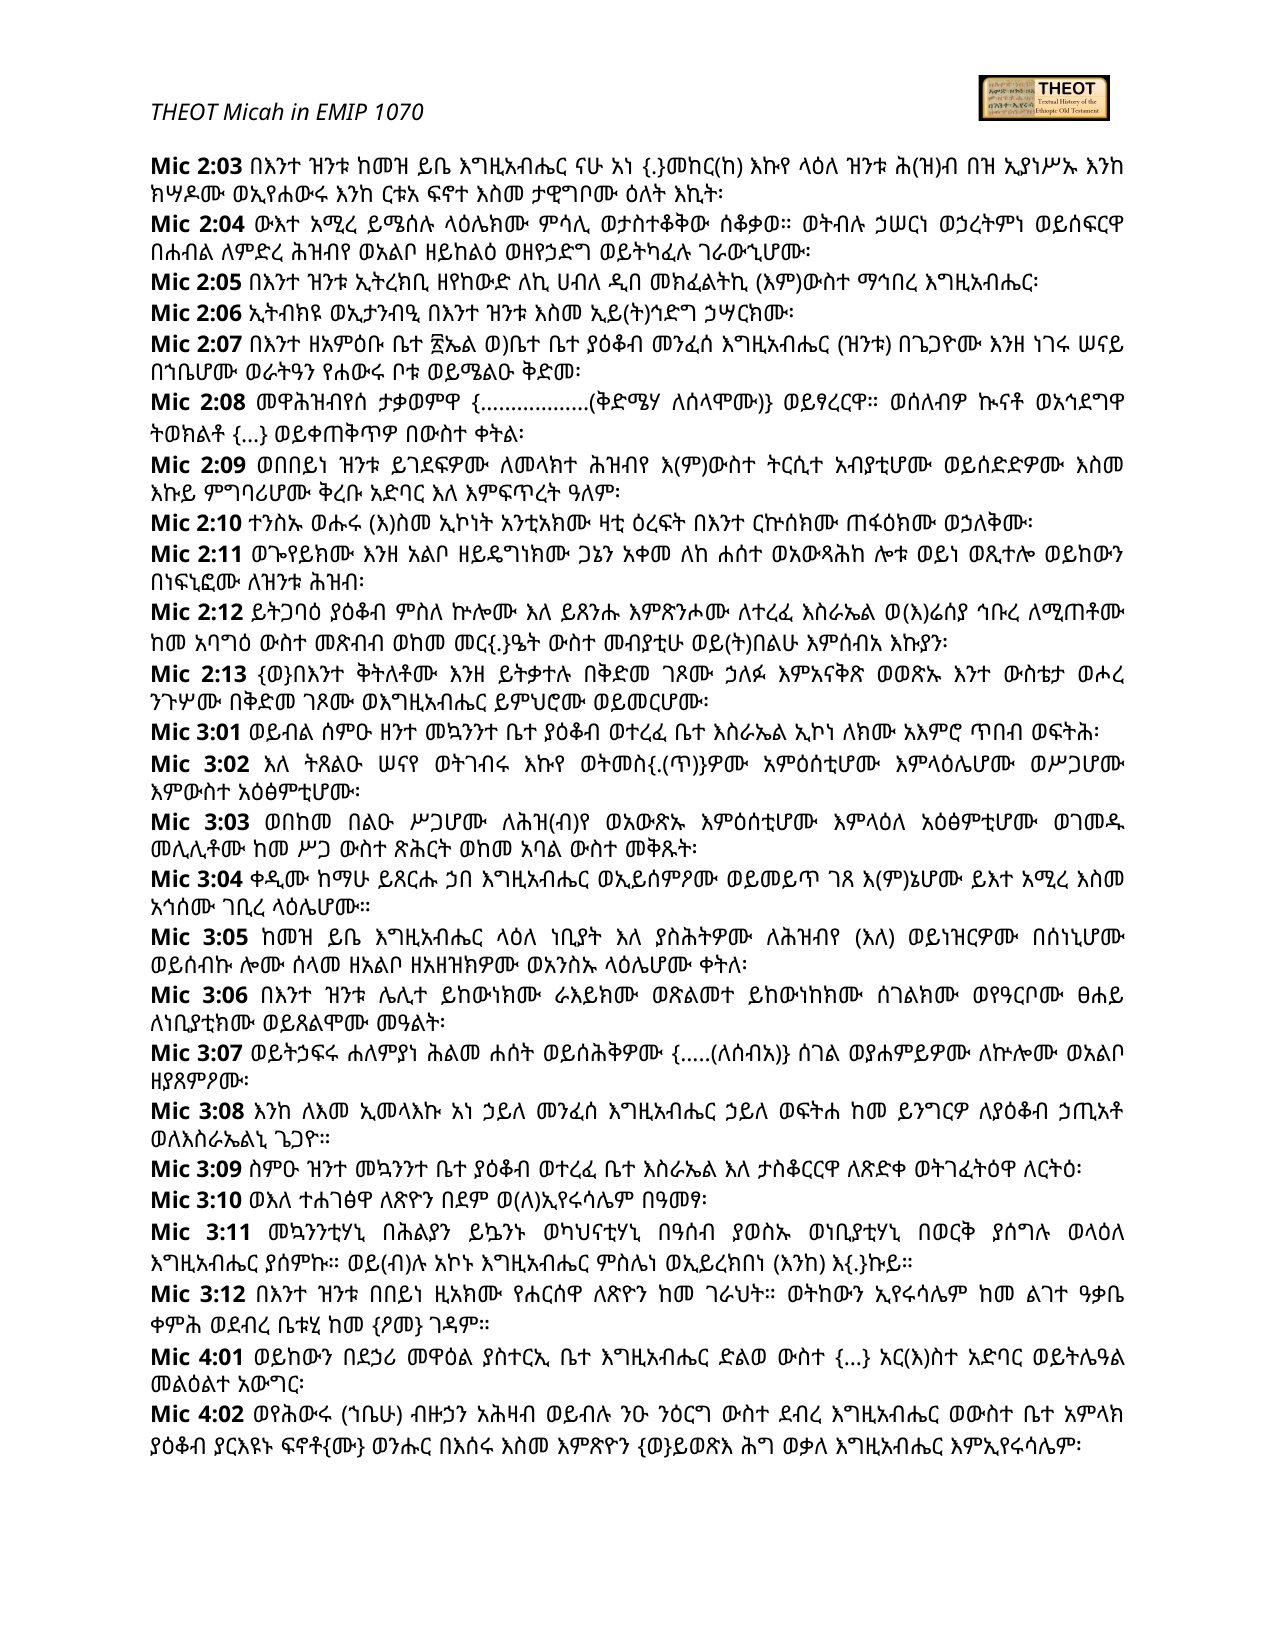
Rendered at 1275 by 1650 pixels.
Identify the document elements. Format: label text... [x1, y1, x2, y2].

text Mic 4:01 ወይከውን በደኃሪ መዋዕል ያስተርኢ ቤተ እግዚአብሔር ድልወ ውስተ {…} አር(እ)ስተ አድባር ወይትሌዓል መልዕልተ አውግር፡ [150, 1340, 1125, 1398]
text Mic 3:07 ወይትኃፍሩ ሐለምያነ ሕልመ ሐሰት ወይሰሕቅዎሙ {…..(ለሰብአ)} ሰገል ወያሐምይዎሙ ለኵሎሙ ወአልቦ ዘያጸምዖሙ፡ [150, 1037, 1125, 1095]
text Mic 3:08 እንከ ለእመ ኢመላእኩ አነ ኃይለ መንፈሰ እግዚአብሔር ኃይለ ወፍትሐ ከመ ይንግርዎ ለያዕቆብ ኃጢአቶ ወለእስራኤልኒ ጌጋዮ። [150, 1095, 1125, 1153]
text Mic 4:02 ወየሕውሩ (ኀቤሁ) ብዙኃን አሕዛብ ወይብሉ ንዑ ንዕርግ ውስተ ደብረ እግዚአብሔር ወውስተ ቤተ አምላክ ያዕቆብ ያርእዩኑ ፍኖቶ{ሙ} ወንሑር በእሰሩ እስመ እምጽዮን {ወ}ይወጽእ ሕግ ወቃለ እግዚአብሔር እምኢየሩሳሌም፡ [150, 1398, 1125, 1461]
text Mic 2:09 ወበበይነ ዝንቱ ይገደፍዎሙ ለመላክተ ሕዝብየ እ(ም)ውስተ ትርሲተ አብያቲሆሙ ወይሰድድዎሙ እስመ እኩይ ምግባሪሆሙ ቅረቡ አድባር እለ እምፍጥረት ዓለም፡ [150, 449, 1125, 507]
text Mic 3:02 እለ ትጸልዑ ሠናየ ወትገብሩ እኩየ ወትመስ{.(ጥ)}ዎሙ አምዕሰቲሆሙ እምላዕሌሆሙ ወሥጋሆሙ እምውስተ አዕፅምቲሆሙ፡ [150, 747, 1125, 805]
text Mic 3:11 መኳንንቲሃኒ በሕልያን ይኴንኑ ወካህናቲሃኒ በዓሰብ ያወስኡ ወነቢያቲሃኒ በወርቅ ያሰግሉ ወላዕለ እግዚአብሔር ያሰምኩ። ወይ(ብ)ሉ አኮኑ እግዚአብሔር ምስሌነ ወኢይረክበነ (እንከ) እ{.}ኩይ። [150, 1215, 1125, 1278]
text Mic 2:05 በእንተ ዝንቱ ኢትረክቢ ዘየከውድ ለኪ ሀብለ ዲበ መክፈልትኪ (እም)ውስተ ማኅበረ እግዚአብሔር፡ [150, 266, 1125, 297]
text Mic 2:10 ተንስኡ ወሑሩ (እ)ስመ ኢኮነት አንቲአክሙ ዛቲ ዕረፍት በእንተ ርኵሰክሙ ጠፋዕክሙ ወኃለቅሙ፡ [150, 507, 1125, 538]
text Mic 2:12 ይትጋባዕ ያዕቆብ ምስለ ኵሎሙ እለ ይጸንሑ እምጽንሖሙ ለተረፈ እስራኤል ወ(እ)ሬሰያ ኅቡረ ለሚጠቶሙ ከመ አባግዕ ውስተ መጽብብ ወከመ መር{.}ዔት ውስተ መብያቲሁ ወይ(ት)በልሁ እምሰብአ እኩያን፡ [150, 596, 1125, 658]
text Mic 3:01 ወይብል ሰምዑ ዘንተ መኳንንተ ቤተ ያዕቆብ ወተረፈ ቤተ እስራኤል ኢኮነ ለክሙ አእምሮ ጥበብ ወፍትሕ፡ [150, 716, 1125, 747]
text Mic 2:11 ወጐየይክሙ እንዘ አልቦ ዘይዴግነክሙ ጋኔን አቀመ ለከ ሐሰተ ወአውጻሕከ ሎቱ ወይነ ወጺተሎ ወይከውን በነፍኒፎሙ ለዝንቱ ሕዝብ፡ [150, 538, 1125, 596]
text Mic 2:06 ኢትብክዩ ወኢታንብዒ በእንተ ዝንቱ እስመ ኢይ(ት)ኅድግ ኃሣርክሙ፡ [150, 297, 1125, 328]
text Mic 3:04 ቀዲሙ ከማሁ ይጸርሑ ኃበ እግዚአብሔር ወኢይሰምዖሙ ወይመይጥ ገጸ እ(ም)ኔሆሙ ይእተ አሚረ እስመ አኅሰሙ ገቢረ ላዕሌሆሙ። [150, 863, 1125, 921]
text Mic 3:05 ከመዝ ይቤ እግዚአብሔር ላዕለ ነቢያት እለ ያስሕትዎሙ ለሕዝብየ (እለ) ወይነዝርዎሙ በሰነኒሆሙ ወይሰብኩ ሎሙ ሰላመ ዘአልቦ ዘአዘዝክዎሙ ወአንስኡ ላዕሌሆሙ ቀትለ፡ [150, 921, 1125, 979]
text Mic 2:07 በእንተ ዘአምዕቡ ቤተ ፳ኤል ወ)ቤተ ቤተ ያዕቆብ መንፈሰ እግዚአብሔር (ዝንቱ) በጌጋዮሙ እንዘ ነገሩ ሠናይ በኀቤሆሙ ወራትዓን የሐውሩ ቦቱ ወይሜልዑ ቅድመ፡ [150, 328, 1125, 386]
text Mic 2:03 በእንተ ዝንቱ ከመዝ ይቤ እግዚአብሔር ናሁ አነ {.}መከር(ከ) እኩየ ላዕለ ዝንቱ ሕ(ዝ)ብ በዝ ኢያነሥኡ እንከ ክሣዶሙ ወኢየሐውሩ እንከ ርቱአ ፍኖተ እስመ ታዊግቦሙ ዕለት እኪት፡ [150, 150, 1125, 208]
text Mic 3:09 ስምዑ ዝንተ መኳንንተ ቤተ ያዕቆብ ወተረፈ ቤተ እስራኤል እለ ታስቆርርዋ ለጽድቀ ወትገፈትዕዋ ለርትዕ፡ [150, 1153, 1125, 1184]
text Mic 2:08 መዋሕዝብየሰ ታቃወምዋ {………………(ቅድሜሃ ለሰላሞሙ)} ወይፃረርዋ። ወሰለብዎ ኲናቶ ወአኅደግዋ ትወክልቶ {…} ወይቀጠቅጥዎ በውስተ ቀትል፡ [150, 386, 1125, 449]
text Mic 3:03 ወበከመ በልዑ ሥጋሆሙ ለሕዝ(ብ)የ ወአውጽኡ እምዕሰቲሆሙ እምላዕለ አዕፅምቲሆሙ ወገመዱ መሊሊቶሙ ከመ ሥጋ ውስተ ጽሕርት ወከመ አባል ውስተ መቅጹት፡ [150, 805, 1125, 863]
text Mic 3:06 በእንተ ዝንቱ ሌሊተ ይከውነክሙ ራእይክሙ ወጽልመተ ይከውነከክሙ ሰገልክሙ ወየዓርቦሙ ፀሐይ ለነቢያቲክሙ ወይጸልሞሙ መዓልት፡ [150, 979, 1125, 1037]
text Mic 2:04 ውእተ አሚረ ይሜሰሉ ላዕሌክሙ ምሳሊ ወታስተቆቅው ሰቆቃወ። ወትብሉ ኃሠርነ ወኃረትምነ ወይሰፍርዋ በሐብል ለምድረ ሕዝብየ ወአልቦ ዘይከልዕ ወዘየኃድግ ወይትካፈሉ ገራውኂሆሙ፡ [150, 208, 1125, 266]
text Mic 3:10 ወእለ ተሐገፅዋ ለጽዮን በደም ወ(ለ)ኢየሩሳሌም በዓመፃ፡ [150, 1184, 1125, 1215]
text Mic 2:13 {ወ}በእንተ ቅትለቶሙ እንዘ ይትቃተሉ በቅድመ ገጾሙ ኃለፉ እምአናቅጽ ወወጽኡ እንተ ውስቴታ ወሖረ ንጉሦሙ በቅድመ ገጾሙ ወእግዚአብሔር ይምህሮሙ ወይመርሆሙ፡ [150, 658, 1125, 716]
picture [978, 75, 1110, 121]
text Mic 3:12 በእንተ ዝንቱ በበይነ ዚአክሙ የሐርሰዋ ለጽዮን ከመ ገራህት። ወትከውን ኢየሩሳሌም ከመ ልገተ ዓቃቤ ቀምሕ ወደብረ ቤቱሂ ከመ {ዖመ} ገዳም። [150, 1278, 1125, 1340]
